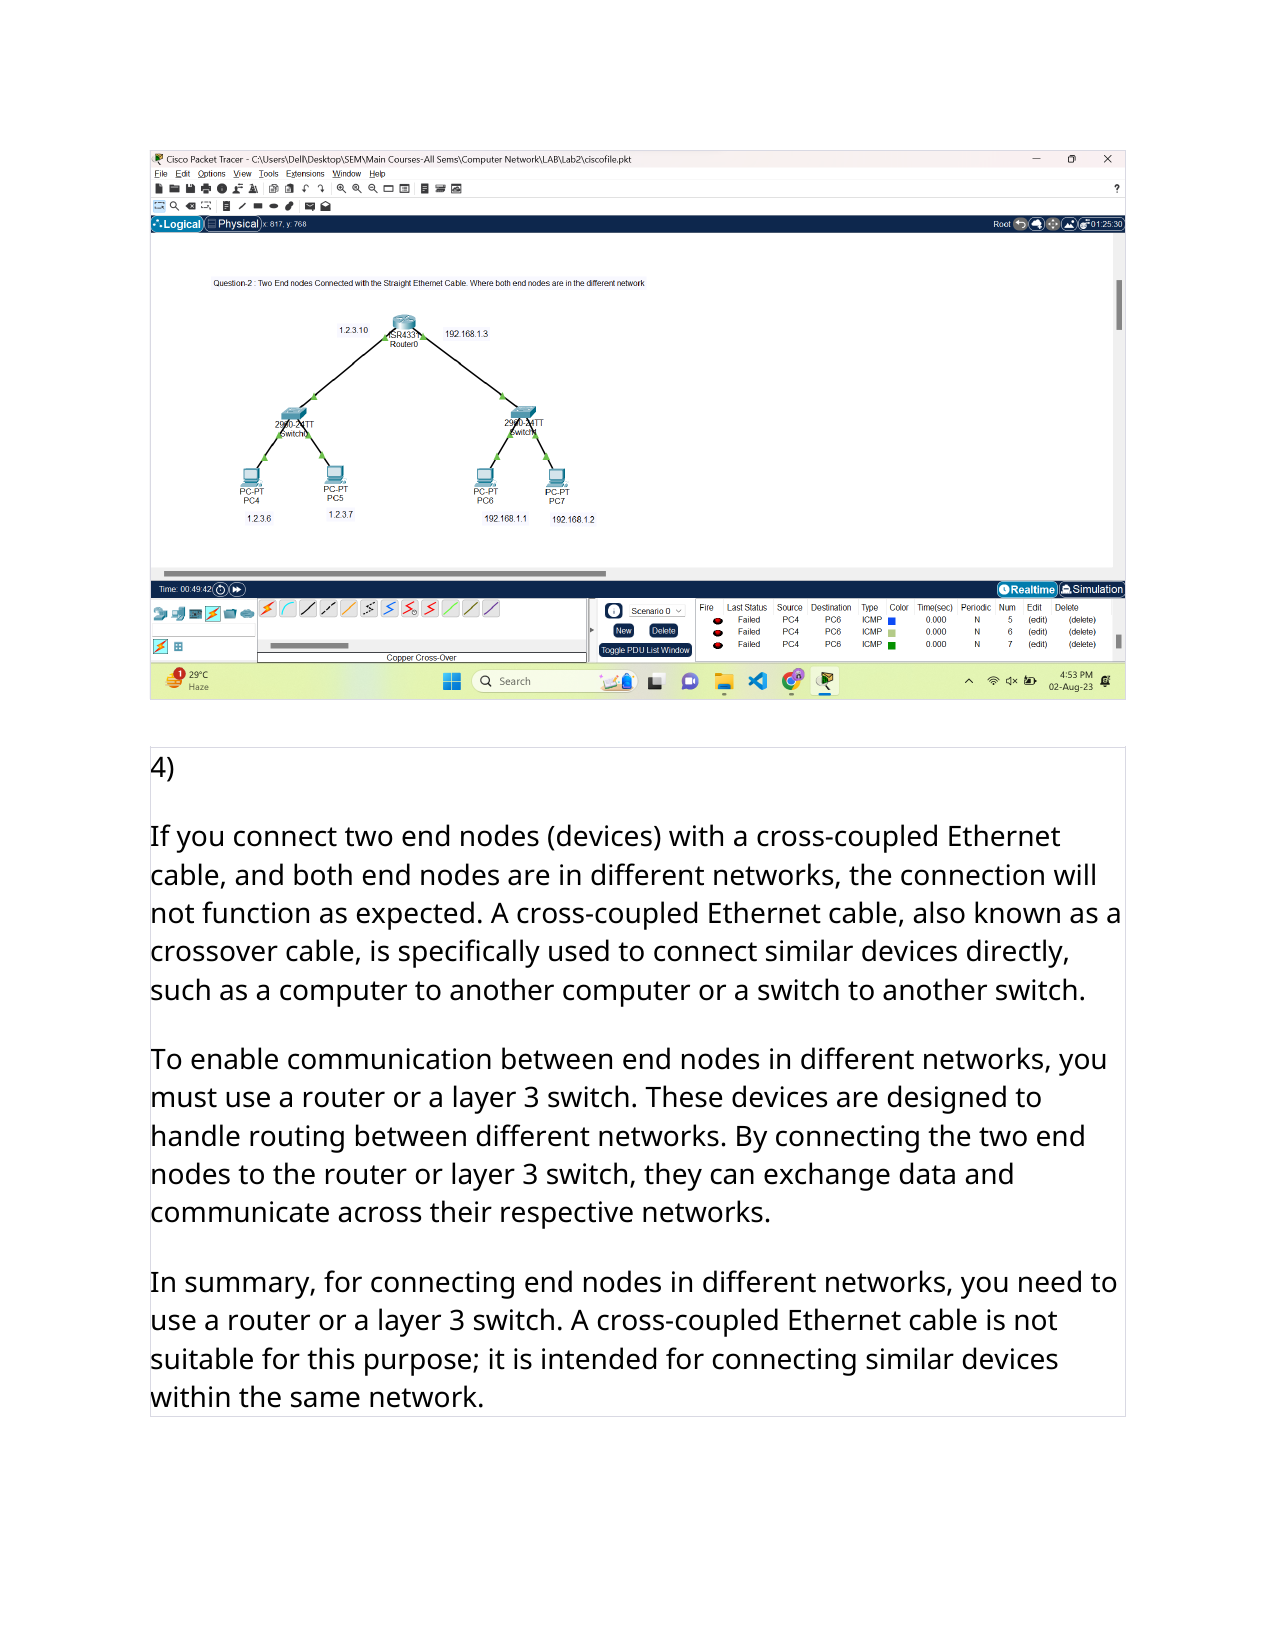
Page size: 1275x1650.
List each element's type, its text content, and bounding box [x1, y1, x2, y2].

picture [151, 151, 1125, 699]
text If you connect two end nodes (devices) with a cross-coupled Ethernet cable, and both end nodes are in different networks, the connection will not function as expected. A cross-coupled Ethernet cable, also known as a crossover cable, is specifically used to connect similar devices directly, such as a computer to another computer or a switch to another switch. [151, 816, 1125, 1008]
text To enable communication between end nodes in different networks, you must use a router or a layer 3 switch. These devices are designed to handle routing between different networks. By connecting the two end nodes to the router or layer 3 switch, they can exchange data and communicate across their respective networks. [151, 1039, 1125, 1231]
picture [193, 221, 200, 227]
text In summary, for connecting end nodes in different networks, you need to use a router or a layer 3 switch. A cross-coupled Ethernet cable is not suitable for this purpose; it is intended for connecting similar devices within the same network. [151, 1262, 1125, 1416]
text 4) [151, 748, 1125, 785]
